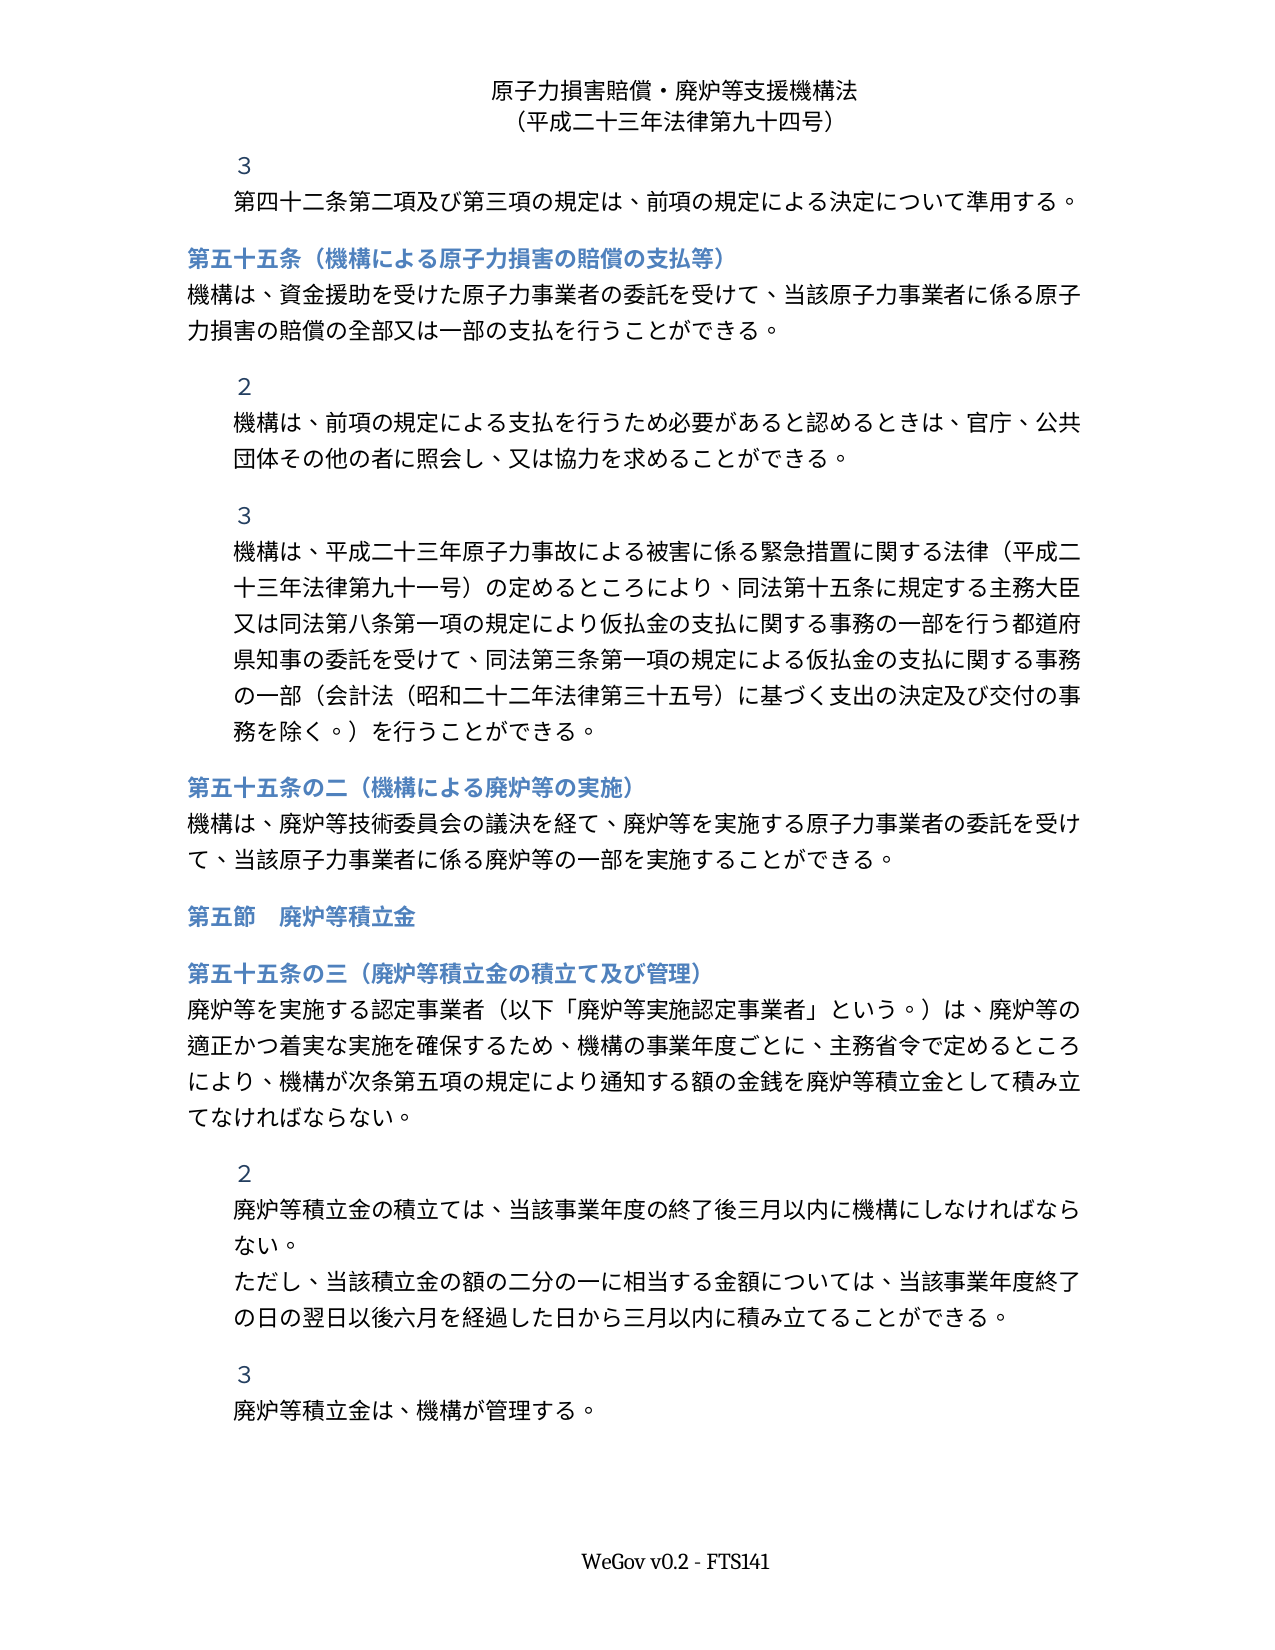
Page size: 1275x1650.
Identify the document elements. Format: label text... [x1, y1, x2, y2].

subtitle 第五十五条の二（機構による廃炉等の実施） [187, 772, 1087, 804]
text 機構は、前項の規定による支払を行うため必要があると認めるときは、官庁、公共団体その他の者に照会し、又は協力を求めることができる。 [233, 407, 1087, 474]
text 機構は、資金援助を受けた原子力事業者の委託を受けて、当該原子力事業者に係る原子力損害の賠償の全部又は一部の支払を行うことができる。 [187, 279, 1087, 346]
subtitle 第五十五条の三（廃炉等積立金の積立て及び管理） [187, 958, 1087, 989]
text 廃炉等積立金は、機構が管理する。 [233, 1395, 1087, 1426]
text 第四十二条第二項及び第三項の規定は、前項の規定による決定について準用する。 [233, 186, 1087, 217]
subtitle 第五十五条（機構による原子力損害の賠償の支払等） [187, 243, 1087, 274]
subtitle ２ [233, 371, 1087, 403]
text 機構は、平成二十三年原子力事故による被害に係る緊急措置に関する法律（平成二十三年法律第九十一号）の定めるところにより、同法第十五条に規定する主務大臣又は同法第八条第一項の規定により仮払金の支払に関する事務の一部を行う都道府県知事の委託を受けて、同法第三条第一項の規定による仮払金の支払に関する事務の一部（会計法（昭和二十二年法律第三十五号）に基づく支出の決定及び交付の事務を除く。）を行うことができる。 [233, 536, 1087, 747]
text 廃炉等を実施する認定事業者（以下「廃炉等実施認定事業者」という。）は、廃炉等の適正かつ着実な実施を確保するため、機構の事業年度ごとに、主務省令で定めるところにより、機構が次条第五項の規定により通知する額の金銭を廃炉等積立金として積み立てなければならない。 [187, 994, 1087, 1133]
subtitle ３ [233, 150, 1087, 181]
subtitle ３ [233, 500, 1087, 531]
subtitle ３ [233, 1359, 1087, 1390]
subtitle 第五節 廃炉等積立金 [187, 901, 1087, 932]
text 廃炉等積立金の積立ては、当該事業年度の終了後三月以内に機構にしなければならない。 ただし、当該積立金の額の二分の一に相当する金額については、当該事業年度終了の日の翌日以後六月を経過した日から三月以内に積み立てることができる。 [233, 1194, 1087, 1333]
subtitle ２ [233, 1158, 1087, 1189]
text 機構は、廃炉等技術委員会の議決を経て、廃炉等を実施する原子力事業者の委託を受けて、当該原子力事業者に係る廃炉等の一部を実施することができる。 [187, 808, 1087, 876]
